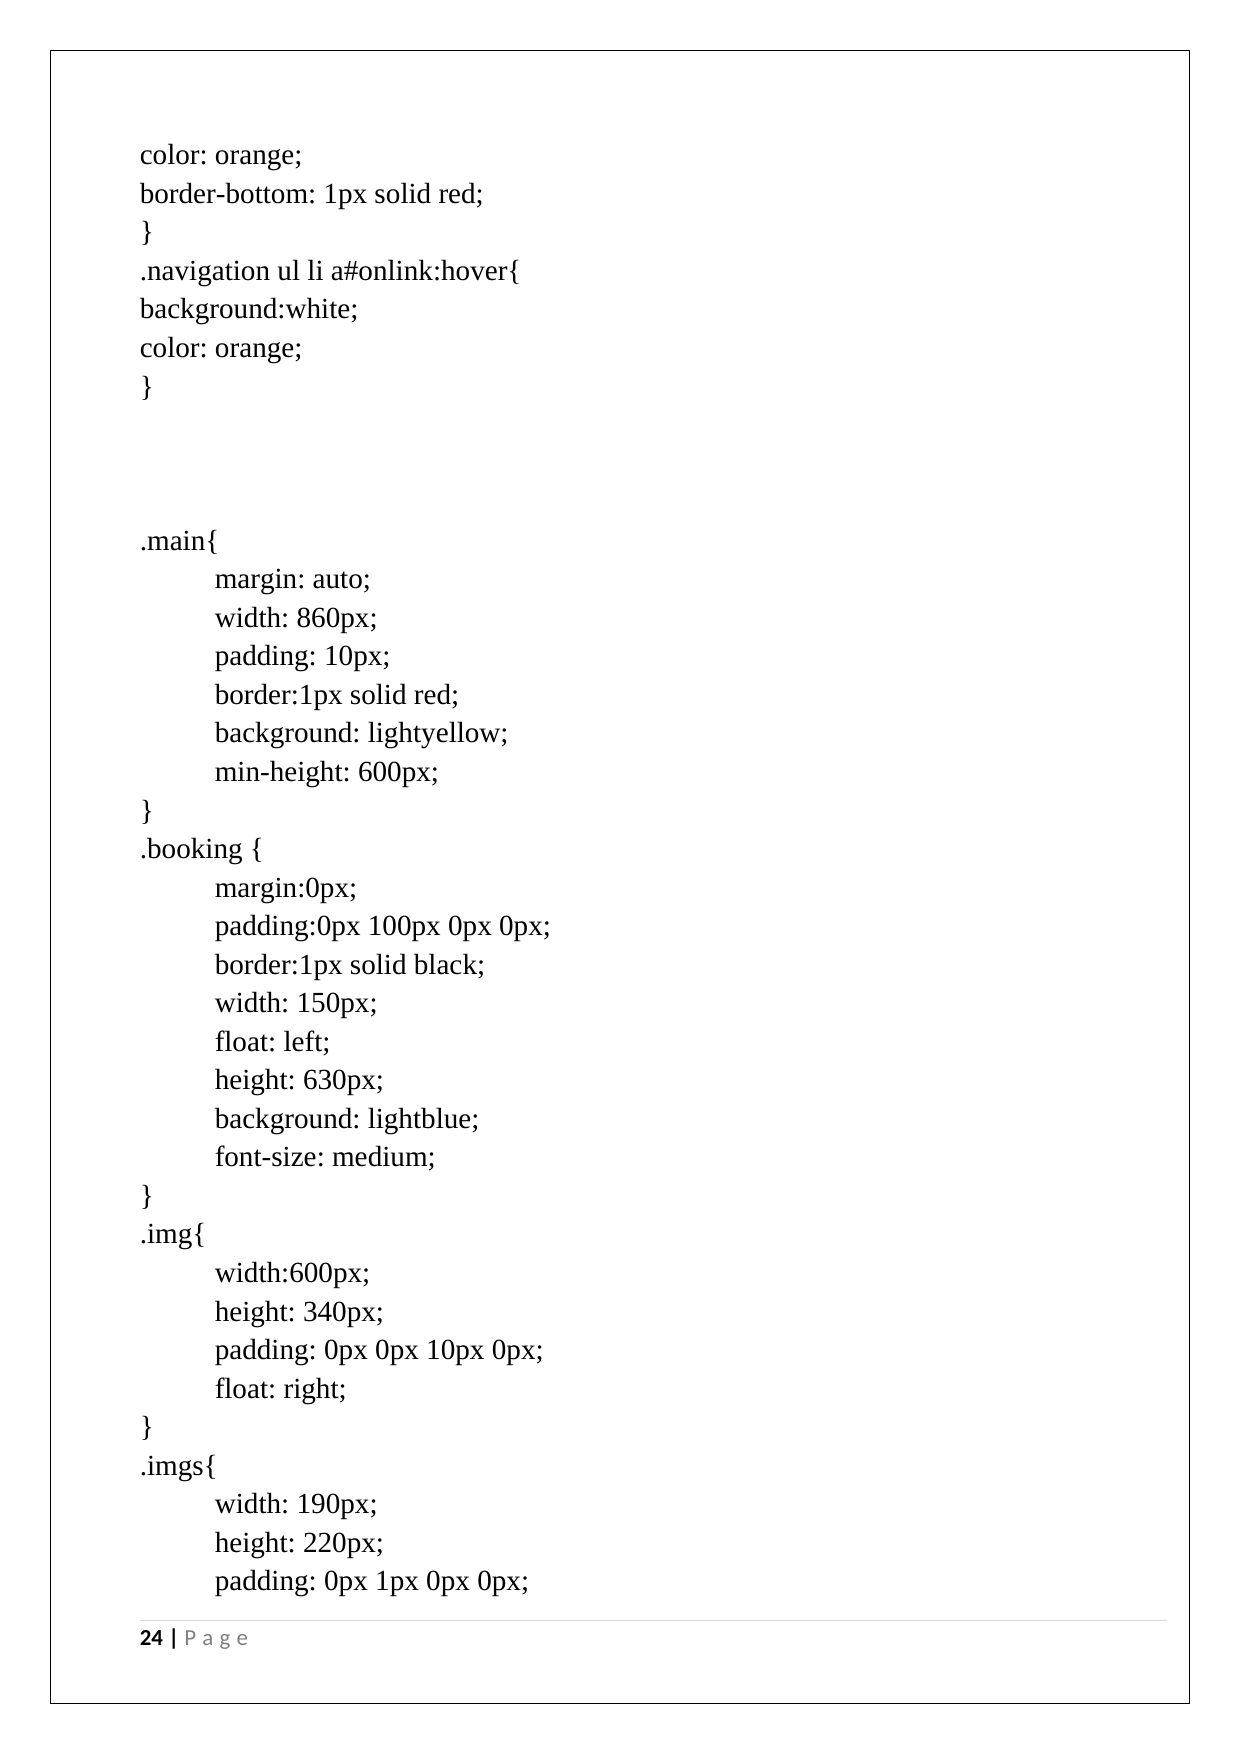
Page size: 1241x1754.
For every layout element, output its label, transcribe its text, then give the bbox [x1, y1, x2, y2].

text float: left; [139, 1024, 1167, 1057]
text border:1px solid black; [139, 947, 1167, 980]
text .img{ [139, 1217, 1167, 1250]
text padding: 0px 0px 10px 0px; [139, 1332, 1167, 1366]
text .main{ [139, 523, 1167, 556]
text padding:0px 100px 0px 0px; [139, 908, 1167, 942]
text .navigation ul li a#onlink:hover{ [139, 253, 1167, 287]
text border:1px solid red; [139, 677, 1167, 711]
text float: right; [139, 1371, 1167, 1404]
text width: 860px; [139, 600, 1167, 633]
text margin:0px; [139, 870, 1167, 903]
text width:600px; [139, 1255, 1167, 1289]
text .booking { [139, 831, 1167, 865]
text height: 630px; [139, 1062, 1167, 1096]
text height: 340px; [139, 1294, 1167, 1327]
text color: orange; [139, 137, 1167, 171]
text min-height: 600px; [139, 754, 1167, 788]
text width: 150px; [139, 985, 1167, 1019]
text height: 220px; [139, 1525, 1167, 1558]
text background: lightyellow; [139, 716, 1167, 749]
text padding: 10px; [139, 638, 1167, 672]
text } [139, 1409, 1167, 1443]
text background: lightblue; [139, 1101, 1167, 1134]
text background:white; [139, 292, 1167, 325]
text width: 190px; [139, 1486, 1167, 1520]
text padding: 0px 1px 0px 0px; [139, 1563, 1167, 1597]
text color: orange; [139, 330, 1167, 364]
text } [139, 369, 1167, 402]
text font-size: medium; [139, 1139, 1167, 1173]
text } [139, 1178, 1167, 1212]
text margin: auto; [139, 561, 1167, 595]
text } [139, 214, 1167, 248]
text .imgs{ [139, 1448, 1167, 1481]
text } [139, 793, 1167, 826]
text border-bottom: 1px solid red; [139, 176, 1167, 209]
